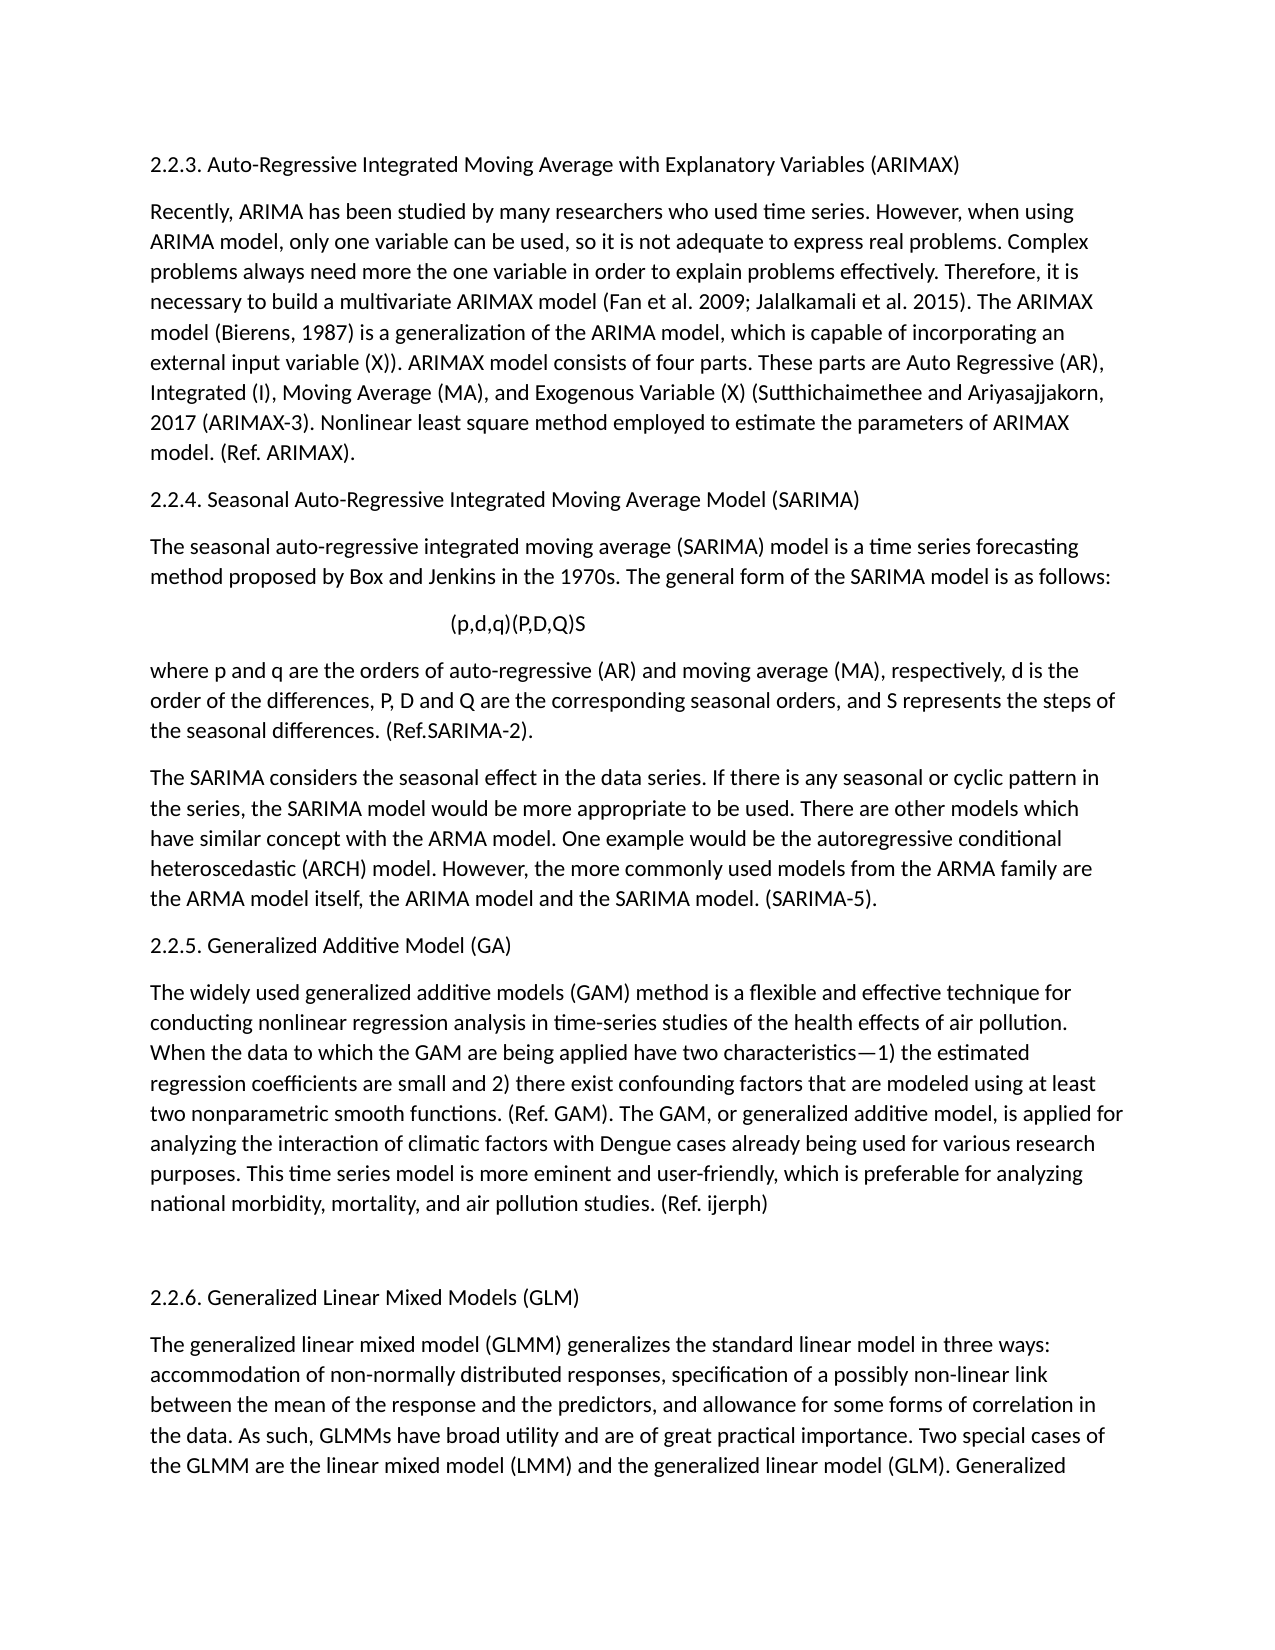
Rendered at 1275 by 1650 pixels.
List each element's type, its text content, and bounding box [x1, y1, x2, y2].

text The widely used generalized additive models (GAM) method is a flexible and effective technique for conducting nonlinear regression analysis in time-series studies of the health effects of air pollution. When the data to which the GAM are being applied have two characteristics—1) the estimated regression coefficients are small and 2) there exist confounding factors that are modeled using at least two nonparametric smooth functions. (Ref. GAM). The GAM, or generalized additive model, is applied for analyzing the interaction of climatic factors with Dengue cases already being used for various research purposes. This time series model is more eminent and user-friendly, which is preferable for analyzing national morbidity, mortality, and air pollution studies. (Ref. ijerph) [150, 978, 1125, 1218]
text 2.2.6. Generalized Linear Mixed Models (GLM) [150, 1283, 1125, 1311]
text 2.2.4. Seasonal Auto-Regressive Integrated Moving Average Model (SARIMA) [150, 485, 1125, 513]
text 2.2.5. Generalized Additive Model (GA) [150, 931, 1125, 959]
text The SARIMA considers the seasonal effect in the data series. If there is any seasonal or cyclic pattern in the series, the SARIMA model would be more appropriate to be used. There are other models which have similar concept with the ARMA model. One example would be the autoregressive conditional heteroscedastic (ARCH) model. However, the more commonly used models from the ARMA family are the ARMA model itself, the ARIMA model and the SARIMA model. (SARIMA-5). [150, 763, 1125, 912]
text The seasonal auto-regressive integrated moving average (SARIMA) model is a time series forecasting method proposed by Box and Jenkins in the 1970s. The general form of the SARIMA model is as follows: [150, 532, 1125, 591]
text (p,d,q)(P,D,Q)S [375, 609, 1125, 637]
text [150, 1330, 1125, 1479]
text where p and q are the orders of auto-regressive (AR) and moving average (MA), respectively, d is the order of the differences, P, D and Q are the corresponding seasonal orders, and S represents the steps of the seasonal differences. (Ref.SARIMA-2). [150, 656, 1125, 745]
text Recently, ARIMA has been studied by many researchers who used time series. However, when using ARIMA model, only one variable can be used, so it is not adequate to express real problems. Complex problems always need more the one variable in order to explain problems effectively. Therefore, it is necessary to build a multivariate ARIMAX model (Fan et al. 2009; Jalalkamali et al. 2015). The ARIMAX model (Bierens, 1987) is a generalization of the ARIMA model, which is capable of incorporating an external input variable (X)). ARIMAX model consists of four parts. These parts are Auto Regressive (AR), Integrated (I), Moving Average (MA), and Exogenous Variable (X) (Sutthichaimethee and Ariyasajjakorn, 2017 (ARIMAX-3). Nonlinear least square method employed to estimate the parameters of ARIMAX model. (Ref. ARIMAX). [150, 197, 1125, 467]
text 2.2.3. Auto-Regressive Integrated Moving Average with Explanatory Variables (ARIMAX) [150, 150, 1125, 178]
